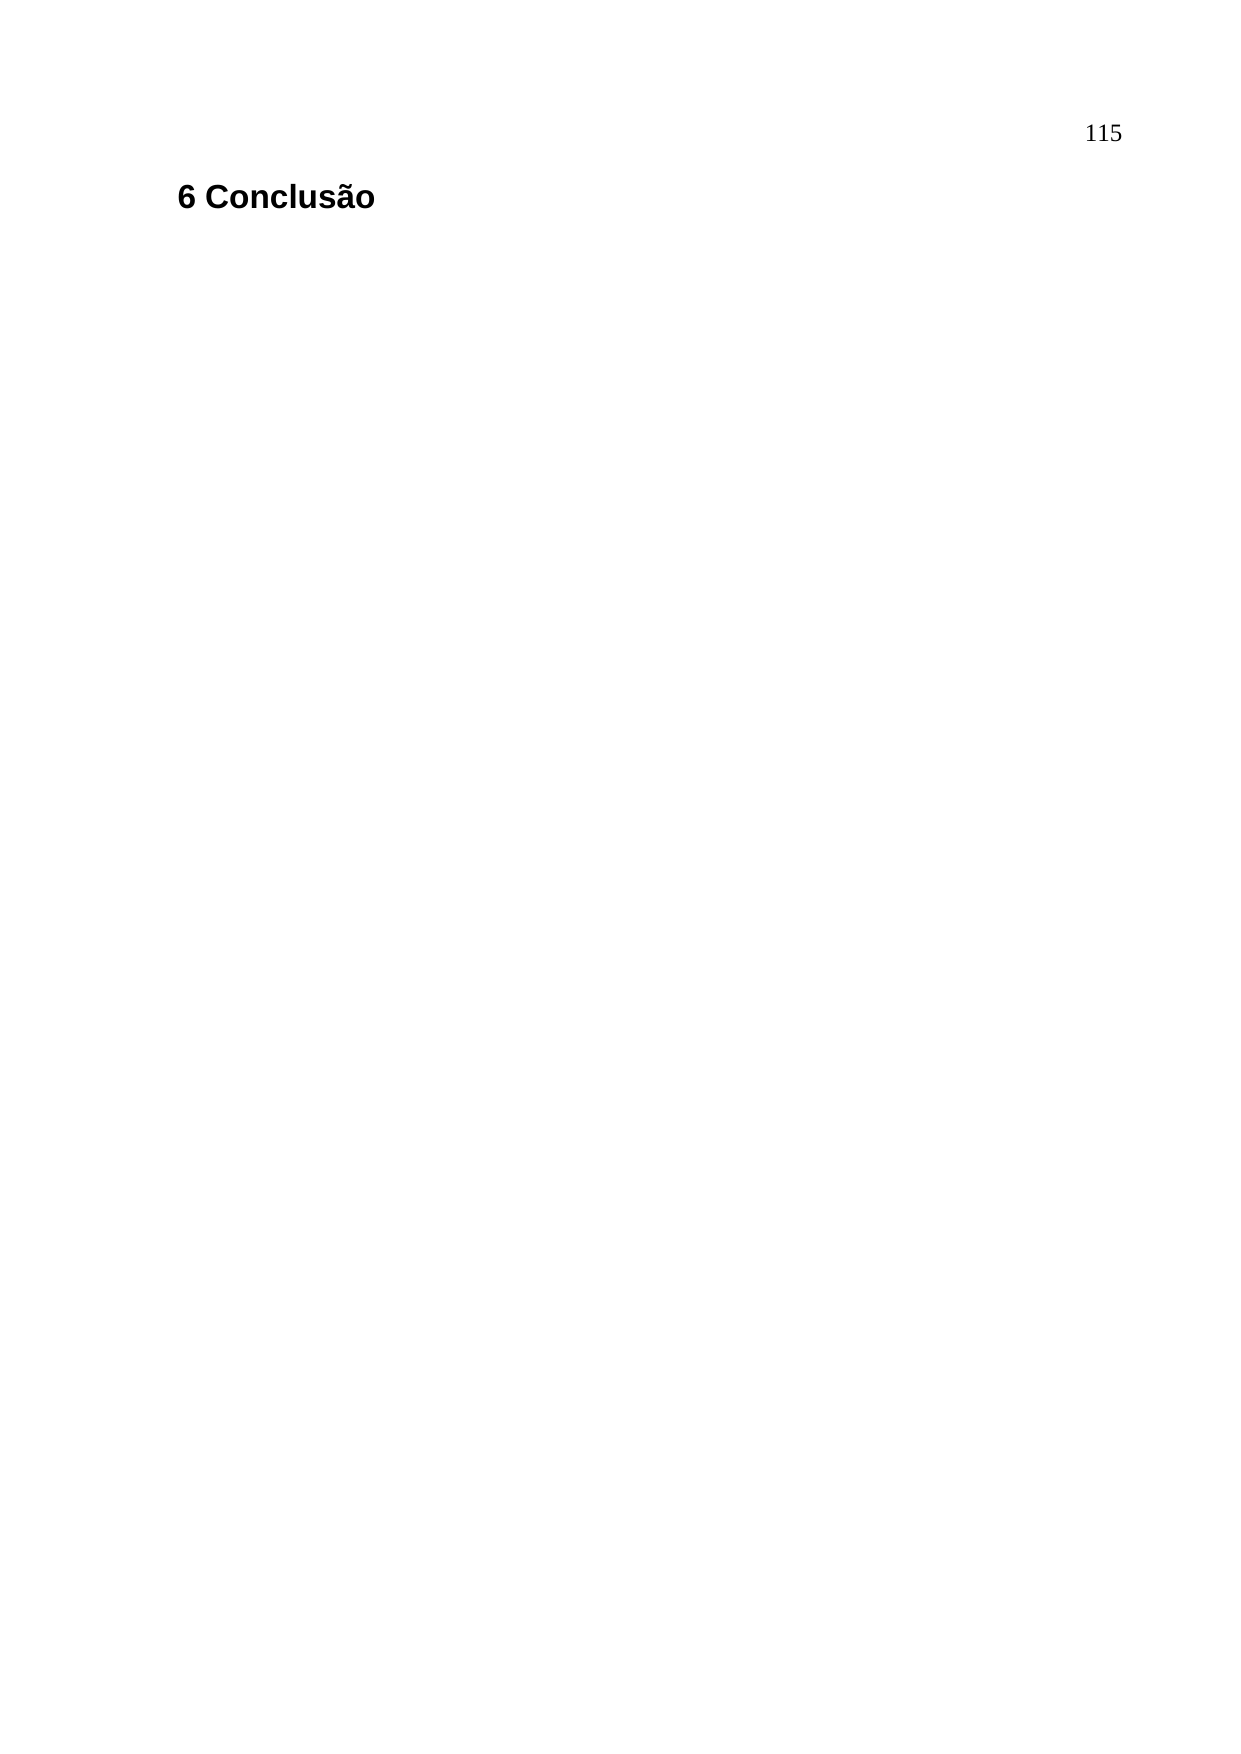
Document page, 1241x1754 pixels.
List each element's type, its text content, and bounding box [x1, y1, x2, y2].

subtitle Conclusão [177, 177, 1122, 216]
